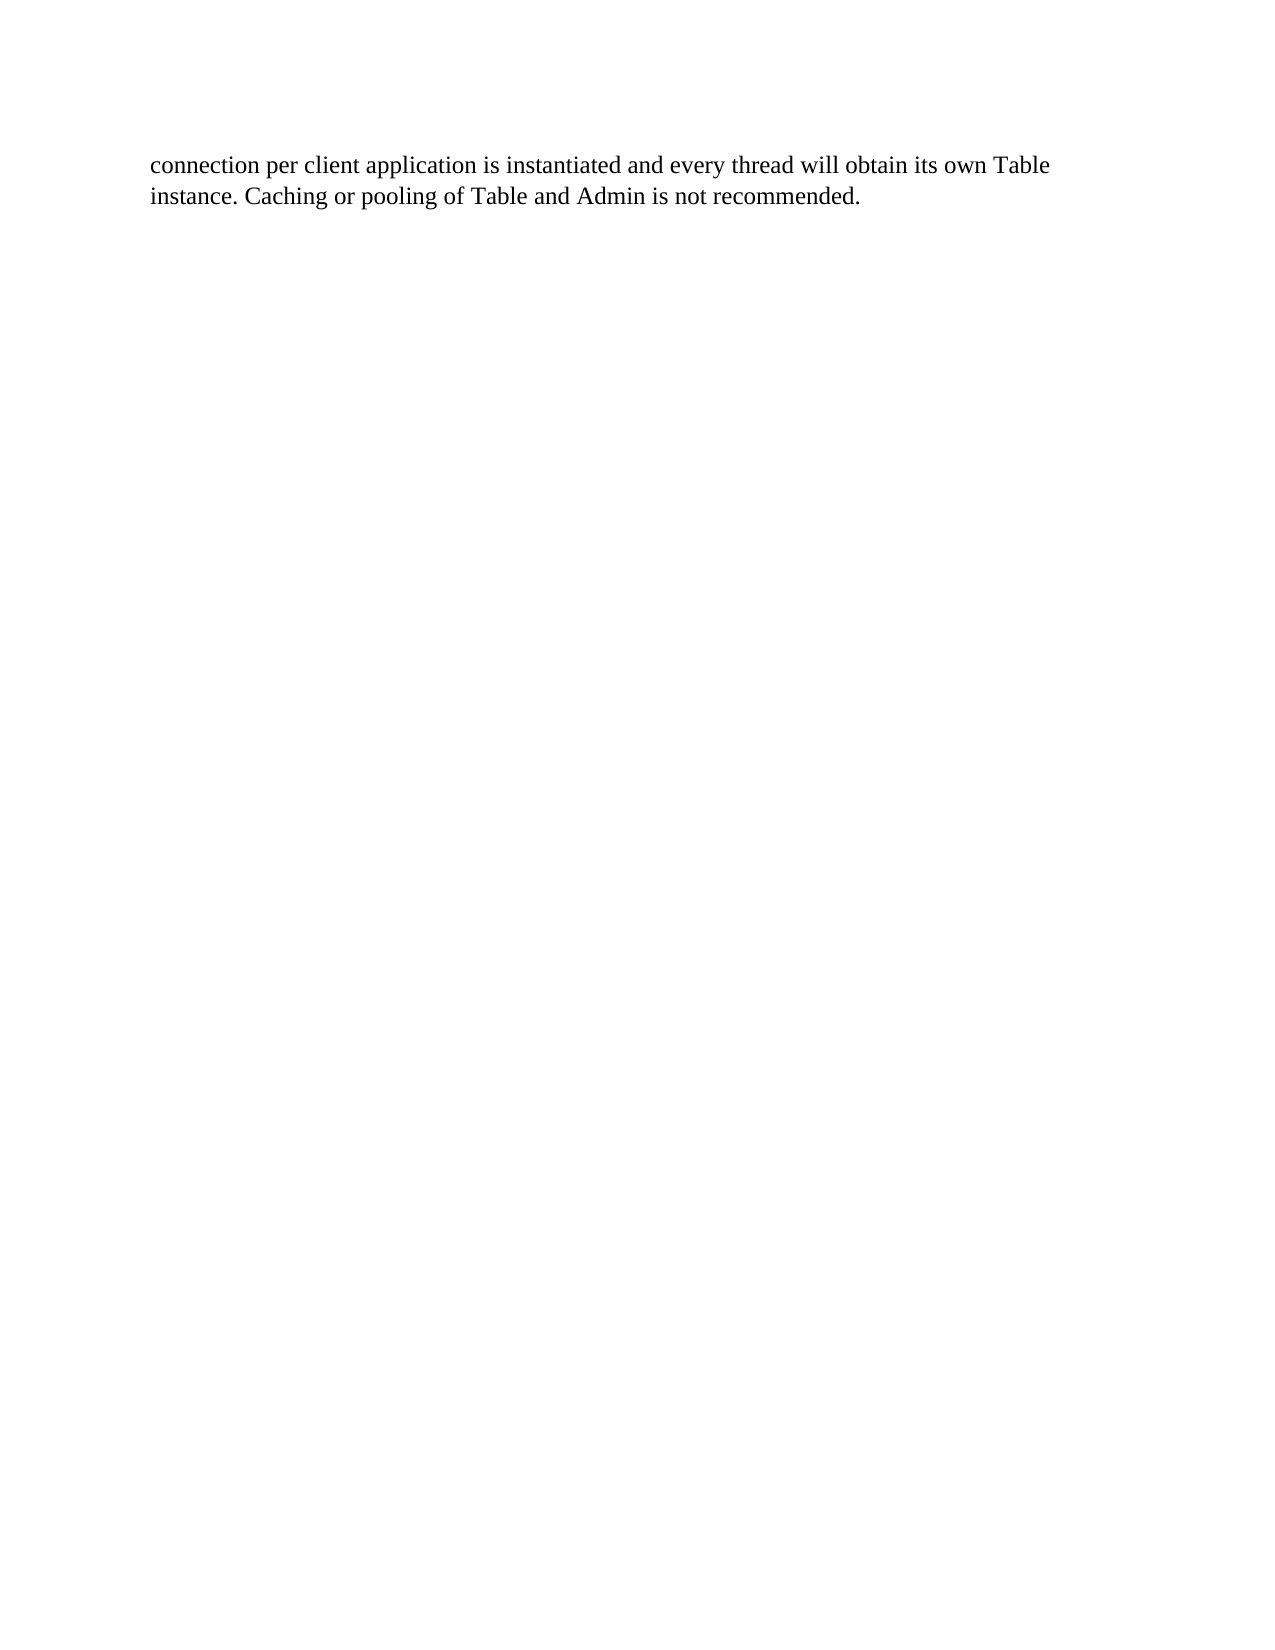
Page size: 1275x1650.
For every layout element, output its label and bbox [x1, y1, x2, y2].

text [150, 150, 1125, 210]
